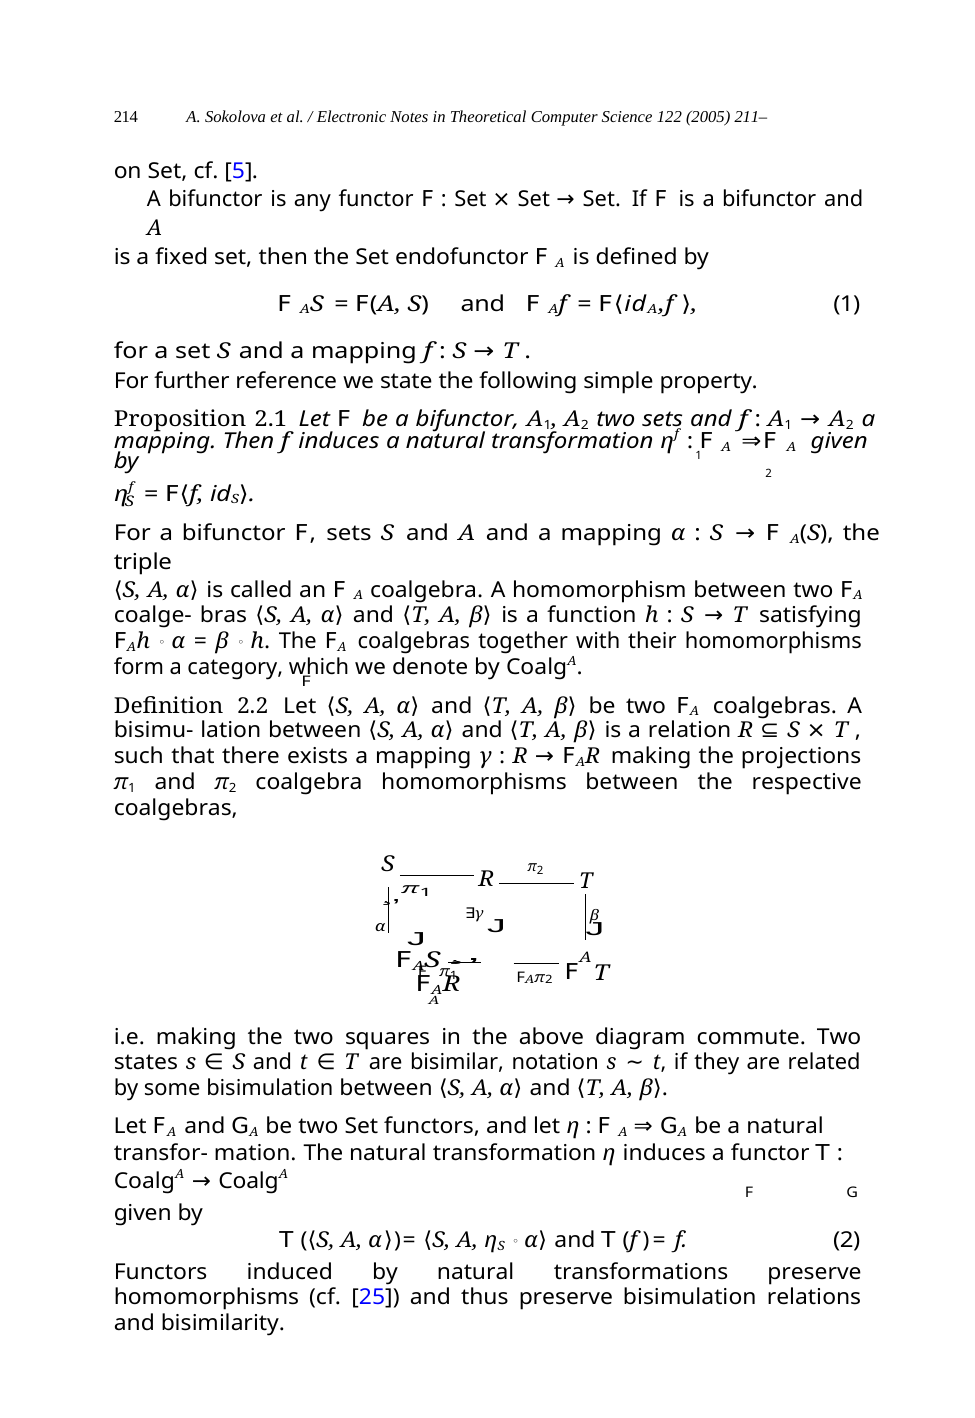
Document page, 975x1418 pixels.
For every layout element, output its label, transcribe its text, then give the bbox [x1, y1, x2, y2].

text given by [113, 1199, 881, 1226]
text Let FA and GA be two Set functors, and let η : F A ⇒ GA be a natural transfor- mation. The natural transformation η induces a functor T : CoalgA → CoalgA [113, 1112, 881, 1193]
text J [487, 922, 524, 936]
text For further reference we state the following simple property. [113, 368, 881, 394]
text F T [559, 950, 881, 987]
text Definition 2.2 Let ⟨S, A, α⟩ and ⟨T, A, β⟩ be two FA coalgebras. A bisimu- lation between ⟨S, A, α⟩ and ⟨T, A, β⟩ is a relation R ⊆ S × T , such that there exists a mapping γ : R → FAR making the projections π1 and π2 coalgebra homomorphisms between the respective coalgebras, [113, 692, 862, 822]
text i.e. making the two squares in the above diagram commute. Two states s ∈ S and t ∈ T are bisimilar, notation s ∼ t, if they are related by some bisimulation between ⟨S, A, α⟩ and ⟨T, A, β⟩. [113, 1023, 862, 1102]
text on Set, cf. [5]. [113, 153, 881, 184]
text Functors induced by natural transformations preserve homomorphisms (cf. [25]) and thus preserve bisimulation relations and bisimilarity. [113, 1258, 861, 1337]
text is a fixed set, then the Set endofunctor F A is defined by [113, 241, 881, 271]
text F AS = F(A, S) and F Af = F⟨idA,f ⟩, (1) for a set S and a mapping f : S → T . [113, 273, 862, 368]
text A bifunctor is any functor F : Set × Set → Set. If F is a bifunctor and A [147, 184, 881, 241]
text For a bifunctor F, sets S and A and a mapping α : S → F A(S), the triple [113, 517, 881, 575]
text R [478, 863, 524, 893]
text Proposition 2.1 Let F be a bifunctor, A1, A2 two sets and f : A1 → A2 a [113, 403, 881, 433]
text S ¸,π1 [381, 839, 446, 906]
text ∃γ [465, 906, 524, 922]
text ηf = F⟨f, idS⟩. [113, 478, 881, 507]
text T (⟨S, A, α⟩)= ⟨S, A, ηS ◦ α⟩ and T (f )= f. (2) [279, 1226, 881, 1253]
text J [586, 924, 881, 938]
text J [102, 934, 427, 949]
text mapping. Then f induces a natural transformation ηf : F A ⇒F A given by [113, 433, 881, 473]
text β [589, 908, 881, 924]
text FAS ¸, FAR [366, 949, 510, 996]
text α [375, 918, 446, 934]
text ⟨S, A, α⟩ is called an F A coalgebra. A homomorphism between two FA coalge- bras ⟨S, A, α⟩ and ⟨T, A, β⟩ is a function h : S → T satisfying FAh ◦ α = β ◦ h. The FA coalgebras together with their homomorphisms form a category, which we denote by CoalgA. [113, 576, 862, 681]
text π2 T [527, 856, 881, 895]
text FAπ2 [516, 967, 555, 987]
